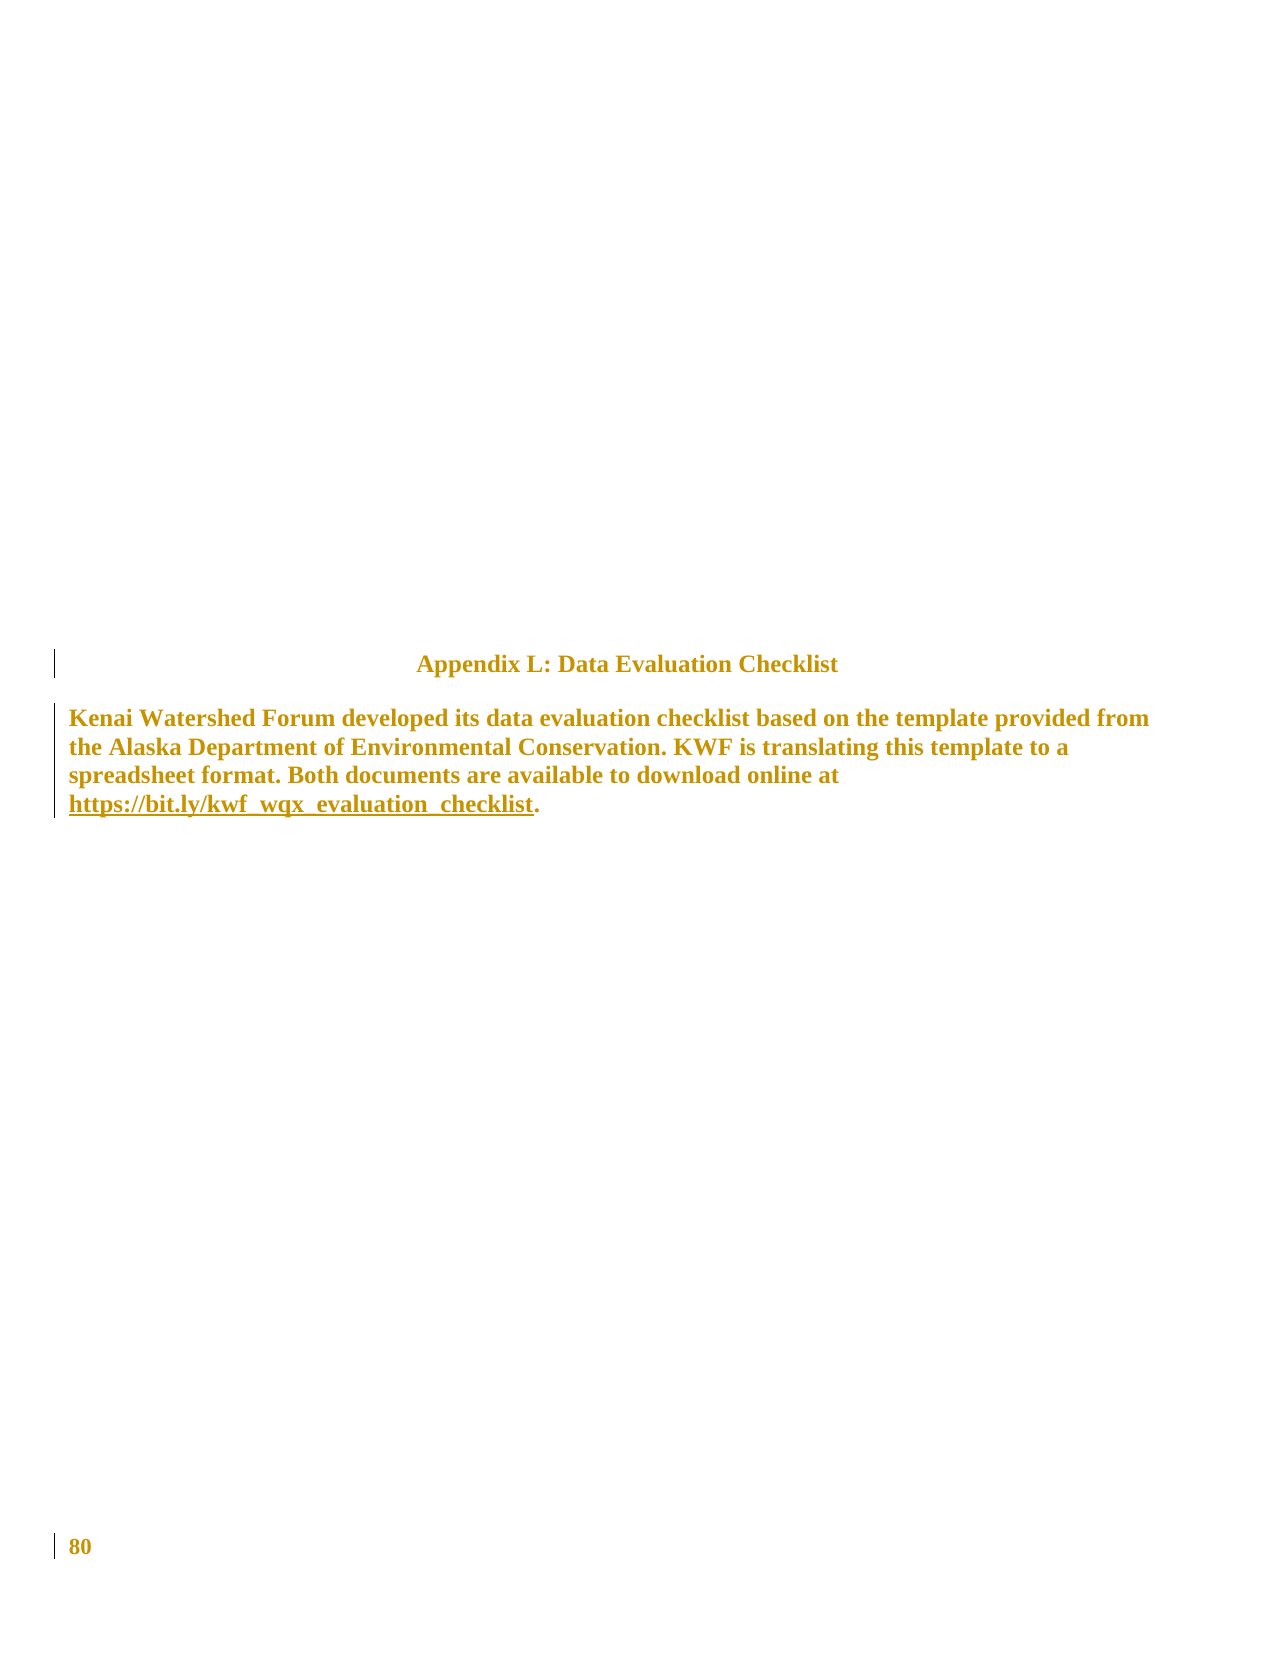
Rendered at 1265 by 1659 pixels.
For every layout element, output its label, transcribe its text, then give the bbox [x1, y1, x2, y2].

subtitle Appendix L: Data Evaluation Checklist [69, 649, 1185, 678]
text Kenai Watershed Forum developed its data evaluation checklist based on the template provided from the Alaska Department of Environmental Conservation. KWF is translating this template to a spreadsheet format. Both documents are available to download online at https://bit.ly/kwf_wqx_evaluation_checklist. [69, 703, 1185, 818]
